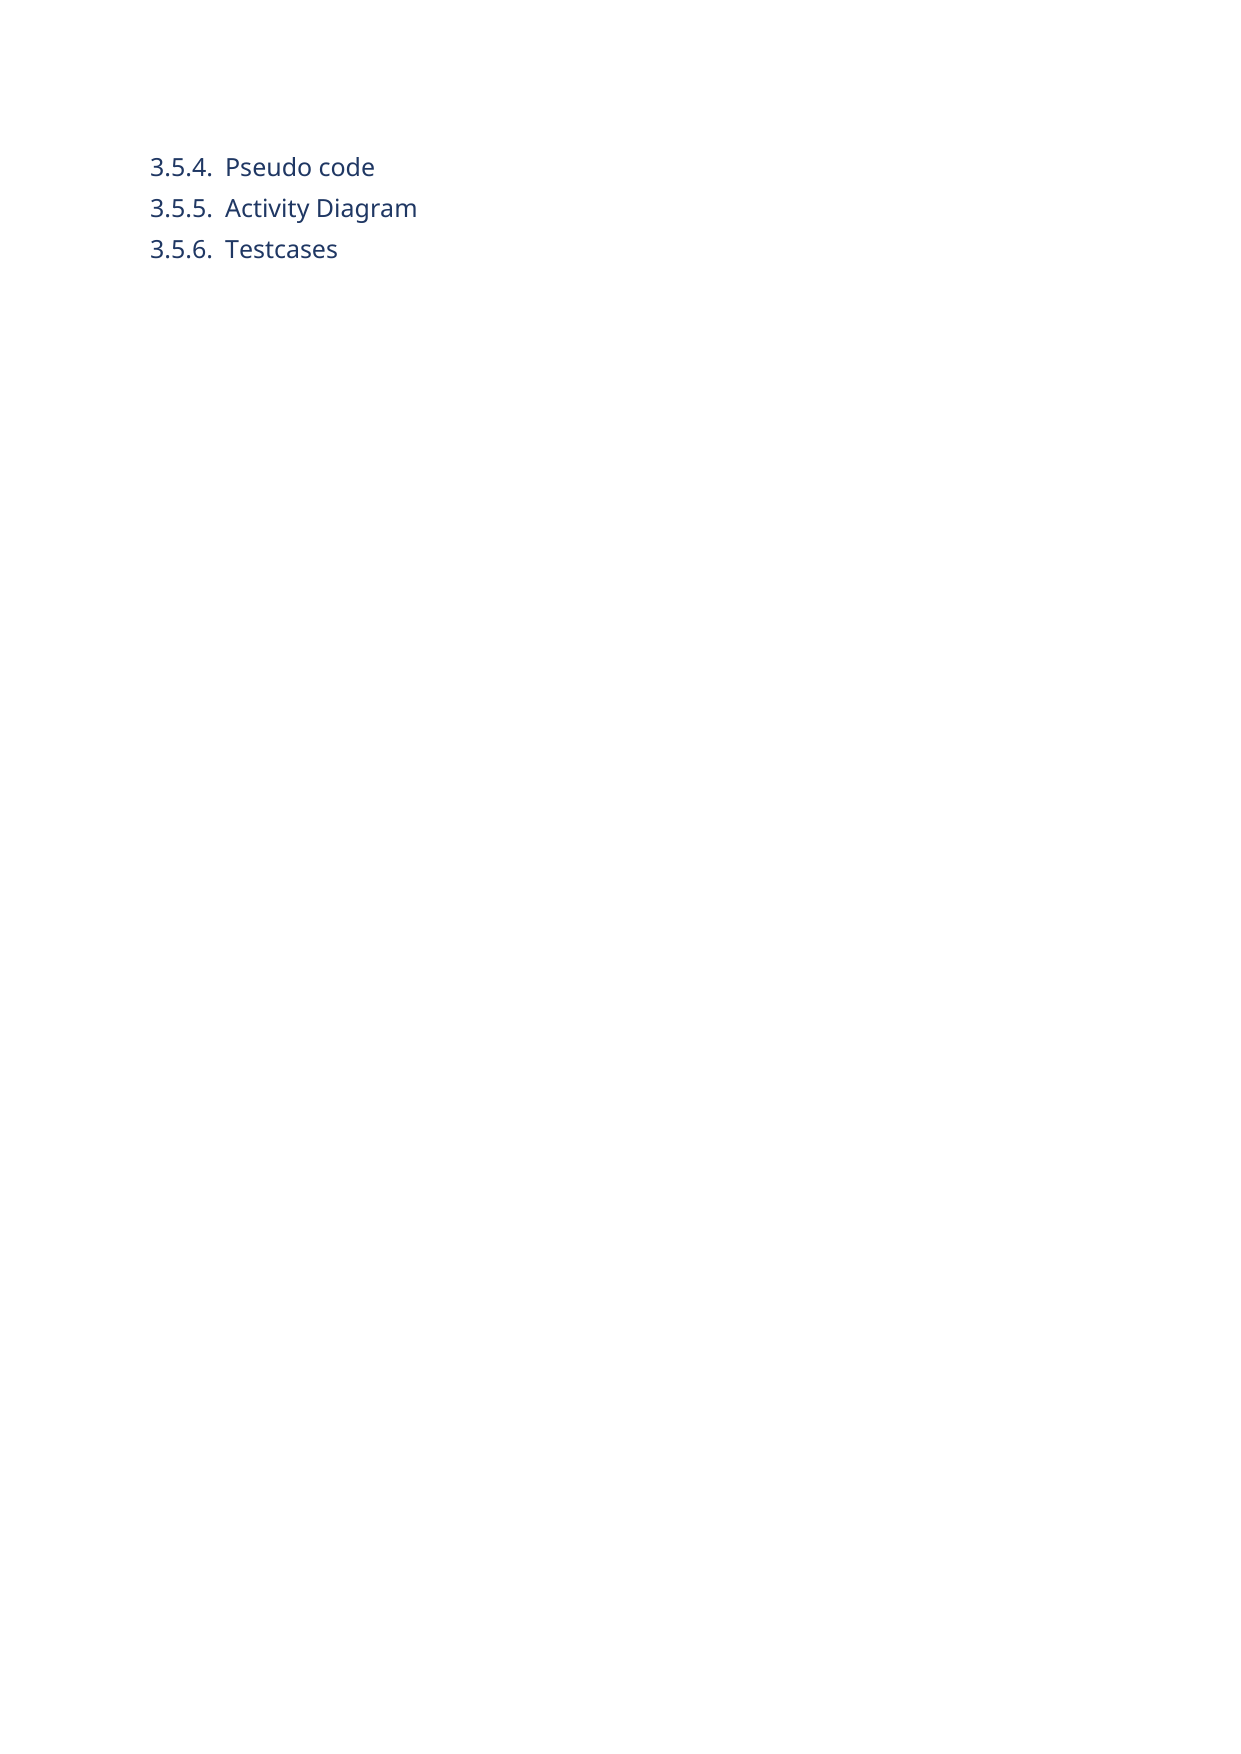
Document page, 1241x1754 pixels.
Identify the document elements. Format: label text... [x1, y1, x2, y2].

subtitle 3.5.4. Pseudo code [150, 150, 1090, 184]
subtitle 3.5.5. Activity Diagram [150, 191, 1090, 225]
subtitle 3.5.6. Testcases [150, 232, 1090, 266]
